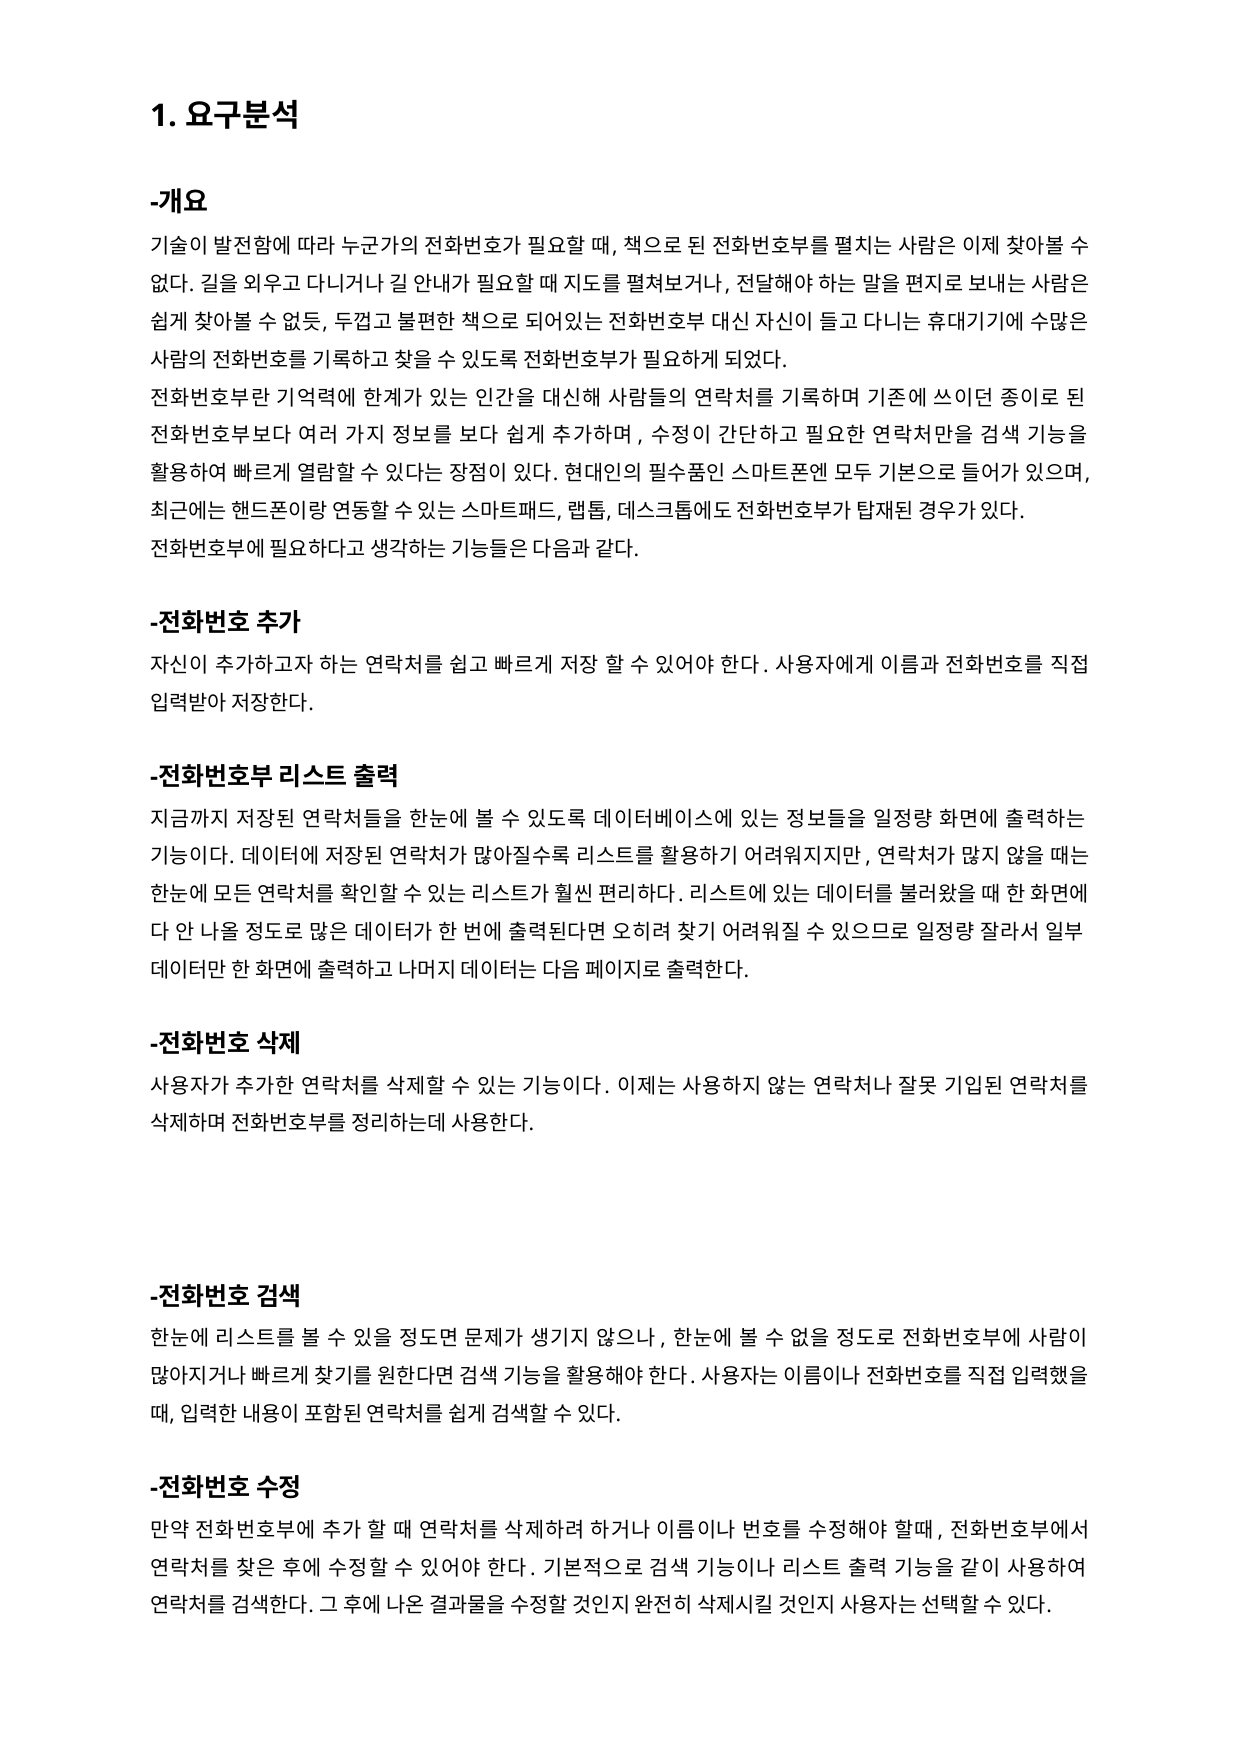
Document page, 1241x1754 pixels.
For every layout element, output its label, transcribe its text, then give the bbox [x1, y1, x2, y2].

text 1. 요구분석 [142, 88, 1098, 136]
text 자신이 추가하고자 하는 연락처를 쉽고 빠르게 저장 할 수 있어야 한다. 사용자에게 이름과 전화번호를 직접 입력받아 저장한다. [142, 646, 1098, 716]
text 전화번호부란 기억력에 한계가 있는 인간을 대신해 사람들의 연락처를 기록하며 기존에 쓰이던 종이로 된 전화번호부보다 여러 가지 정보를 보다 쉽게 추가하며, 수정이 간단하고 필요한 연락처만을 검색 기능을 활용하여 빠르게 열람할 수 있다는 장점이 있다. 현대인의 필수품인 스마트폰엔 모두 기본으로 들어가 있으며, 최근에는 핸드폰이랑 연동할 수 있는 스마트패드, 랩톱, 데스크톱에도 전화번호부가 탑재된 경우가 있다. [142, 379, 1098, 524]
text -전화번호부 리스트 출력 [142, 754, 1098, 793]
text -전화번호 삭제 [142, 1021, 1098, 1060]
text -개요 [142, 178, 1098, 220]
text 기술이 발전함에 따라 누군가의 전화번호가 필요할 때, 책으로 된 전화번호부를 펼치는 사람은 이제 찾아볼 수 없다. 길을 외우고 다니거나 길 안내가 필요할 때 지도를 펼쳐보거나, 전달해야 하는 말을 편지로 보내는 사람은 쉽게 찾아볼 수 없듯, 두껍고 불편한 책으로 되어있는 전화번호부 대신 자신이 들고 다니는 휴대기기에 수많은 사람의 전화번호를 기록하고 찾을 수 있도록 전화번호부가 필요하게 되었다. [142, 227, 1098, 373]
text 한눈에 리스트를 볼 수 있을 정도면 문제가 생기지 않으나, 한눈에 볼 수 없을 정도로 전화번호부에 사람이 많아지거나 빠르게 찾기를 원한다면 검색 기능을 활용해야 한다. 사용자는 이름이나 전화번호를 직접 입력했을 때, 입력한 내용이 포함된 연락처를 쉽게 검색할 수 있다. [142, 1319, 1098, 1427]
text 지금까지 저장된 연락처들을 한눈에 볼 수 있도록 데이터베이스에 있는 정보들을 일정량 화면에 출력하는 기능이다. 데이터에 저장된 연락처가 많아질수록 리스트를 활용하기 어려워지지만, 연락처가 많지 않을 때는 한눈에 모든 연락처를 확인할 수 있는 리스트가 훨씬 편리하다. 리스트에 있는 데이터를 불러왔을 때 한 화면에 다 안 나올 정도로 많은 데이터가 한 번에 출력된다면 오히려 찾기 어려워질 수 있으므로 일정량 잘라서 일부 데이터만 한 화면에 출력하고 나머지 데이터는 다음 페이지로 출력한다. [142, 800, 1098, 983]
text -전화번호 검색 [142, 1274, 1098, 1312]
text 만약 전화번호부에 추가 할 때 연락처를 삭제하려 하거나 이름이나 번호를 수정해야 할때, 전화번호부에서 연락처를 찾은 후에 수정할 수 있어야 한다. 기본적으로 검색 기능이나 리스트 출력 기능을 같이 사용하여 연락처를 검색한다. 그 후에 나온 결과물을 수정할 것인지 완전히 삭제시킬 것인지 사용자는 선택할 수 있다. [142, 1511, 1098, 1619]
text 사용자가 추가한 연락처를 삭제할 수 있는 기능이다. 이제는 사용하지 않는 연락처나 잘못 기입된 연락처를 삭제하며 전화번호부를 정리하는데 사용한다. [142, 1067, 1098, 1137]
text -전화번호 추가 [142, 601, 1098, 639]
text -전화번호 수정 [142, 1466, 1098, 1504]
text 전화번호부에 필요하다고 생각하는 기능들은 다음과 같다. [142, 530, 1098, 562]
